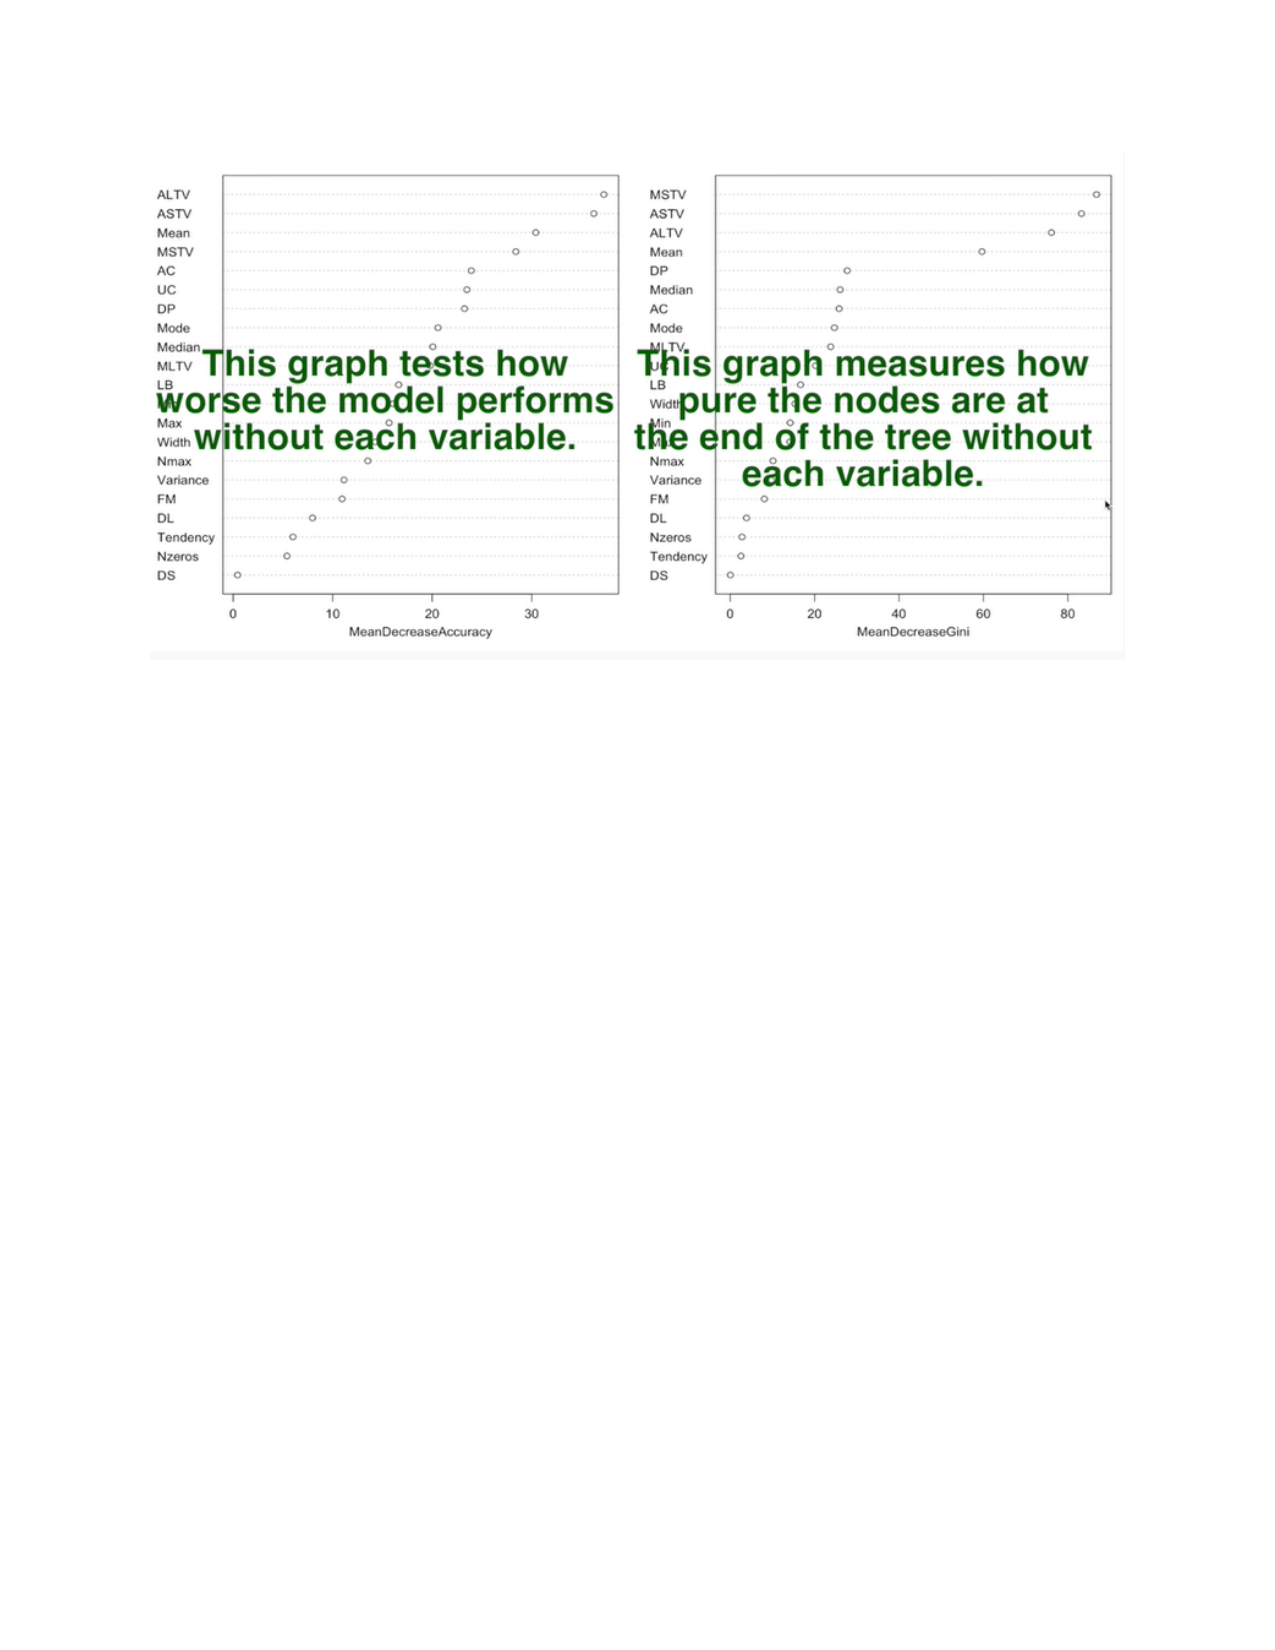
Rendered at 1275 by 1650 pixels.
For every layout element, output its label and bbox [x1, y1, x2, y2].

picture [150, 150, 1125, 660]
